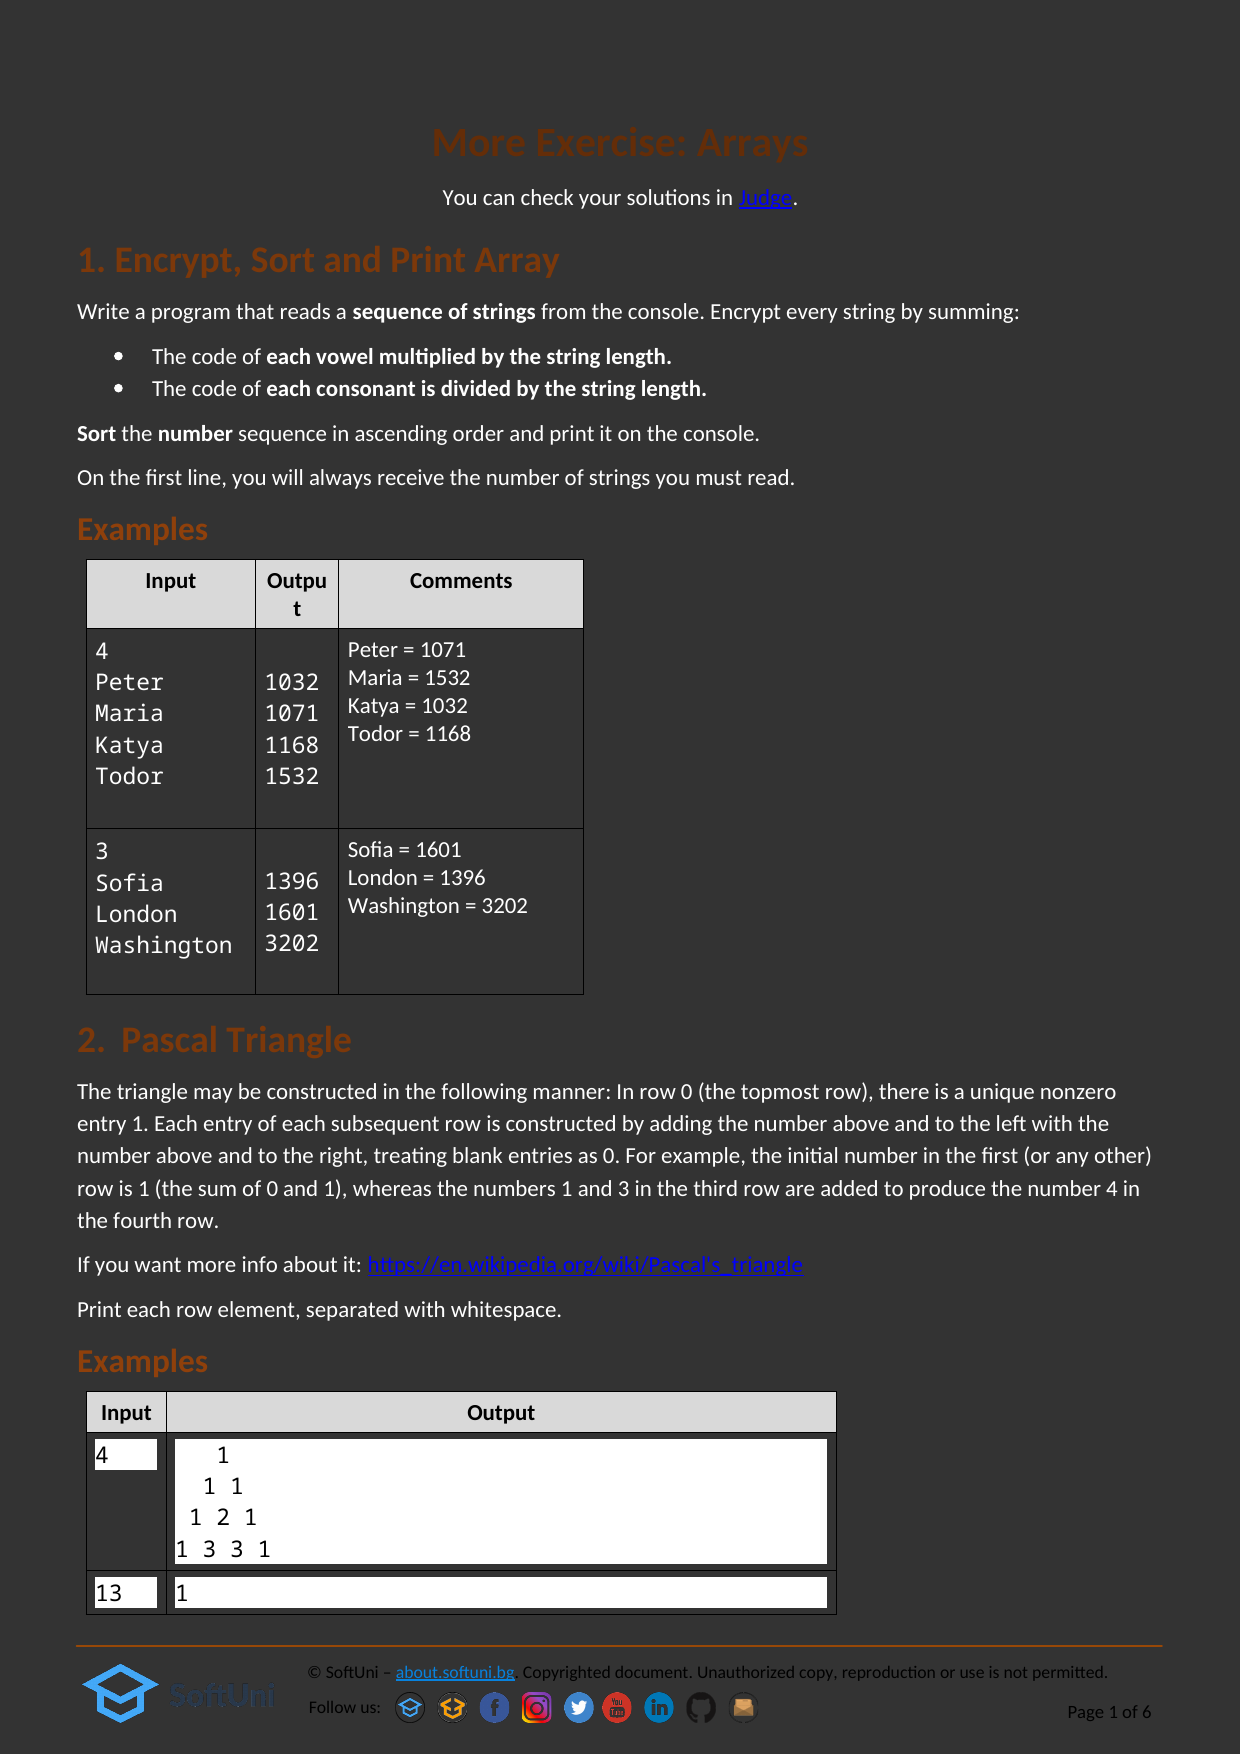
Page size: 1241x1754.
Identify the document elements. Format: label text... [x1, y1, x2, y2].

table_cell 4 [87, 1433, 166, 1570]
table_header Input [87, 1392, 166, 1432]
text The triangle may be constructed in the following manner: In row 0 (the topmost row), there is a unique nonzero entry 1. Each entry of each subsequent row is constructed by adding the number above and to the left with the number above and to the right, treating blank entries as 0. For example, the initial number in the first (or any other) row is 1 (the sum of 0 and 1), whereas the numbers 1 and 3 in the third row are added to produce the number 4 in the fourth row. [77, 1077, 1163, 1234]
text Write a program that reads a sequence of strings from the console. Encrypt every string by summing: [77, 297, 1163, 325]
text Sort the number sequence in ascending order and print it on the console. [77, 419, 1163, 447]
text On the first line, you will always receive the number of strings you must read. [77, 463, 1163, 491]
list The code of each consonant is divided by the string length. [114, 374, 1163, 402]
text You can check your solutions in Judge. [77, 183, 1163, 211]
picture [666, 1714, 674, 1723]
picture [658, 1705, 667, 1714]
picture [395, 1692, 425, 1723]
subtitle Encrypt, Sort and Print Array [77, 236, 1163, 282]
table_cell 13 [87, 1571, 166, 1614]
table_cell 4 Peter Maria Katya Todor [87, 629, 255, 828]
picture [437, 1692, 468, 1723]
picture [522, 1692, 552, 1723]
table_header Input [87, 560, 255, 628]
table_header Comments [339, 560, 583, 628]
subtitle More Exercise: Arrays [77, 116, 1163, 167]
table_cell 1032 1071 1168 1532 [256, 629, 338, 828]
picture [602, 1692, 632, 1723]
picture [75, 1658, 281, 1729]
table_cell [167, 1571, 836, 1614]
picture [665, 1692, 674, 1701]
subtitle Examples [77, 508, 1163, 549]
picture [728, 1692, 759, 1723]
table_header Output [256, 560, 338, 628]
text If you want more info about it: https://en.wikipedia.org/wiki/Pascal's_triangle [77, 1251, 1163, 1279]
text Print each row element, separated with whitespace. [77, 1295, 1163, 1323]
table_cell 3 Sofia London Washington [87, 829, 255, 994]
table_cell Peter = 1071 Maria = 1532 Katya = 1032 Todor = 1168 [339, 629, 583, 828]
table_cell 1396 1601 3202 [256, 829, 338, 994]
table_cell 1 1 1 1 2 1 1 3 3 1 [167, 1433, 836, 1570]
picture [686, 1692, 716, 1723]
subtitle Examples [77, 1340, 1163, 1381]
list The code of each vowel multiplied by the string length. [114, 342, 1163, 370]
subtitle Pascal Triangle [77, 1016, 1163, 1062]
table_cell Sofia = 1601 London = 1396 Washington = 3202 [339, 829, 583, 994]
picture [644, 1692, 652, 1701]
picture [564, 1692, 594, 1723]
picture [644, 1714, 652, 1723]
table_header Output [167, 1392, 836, 1432]
picture [479, 1692, 510, 1723]
